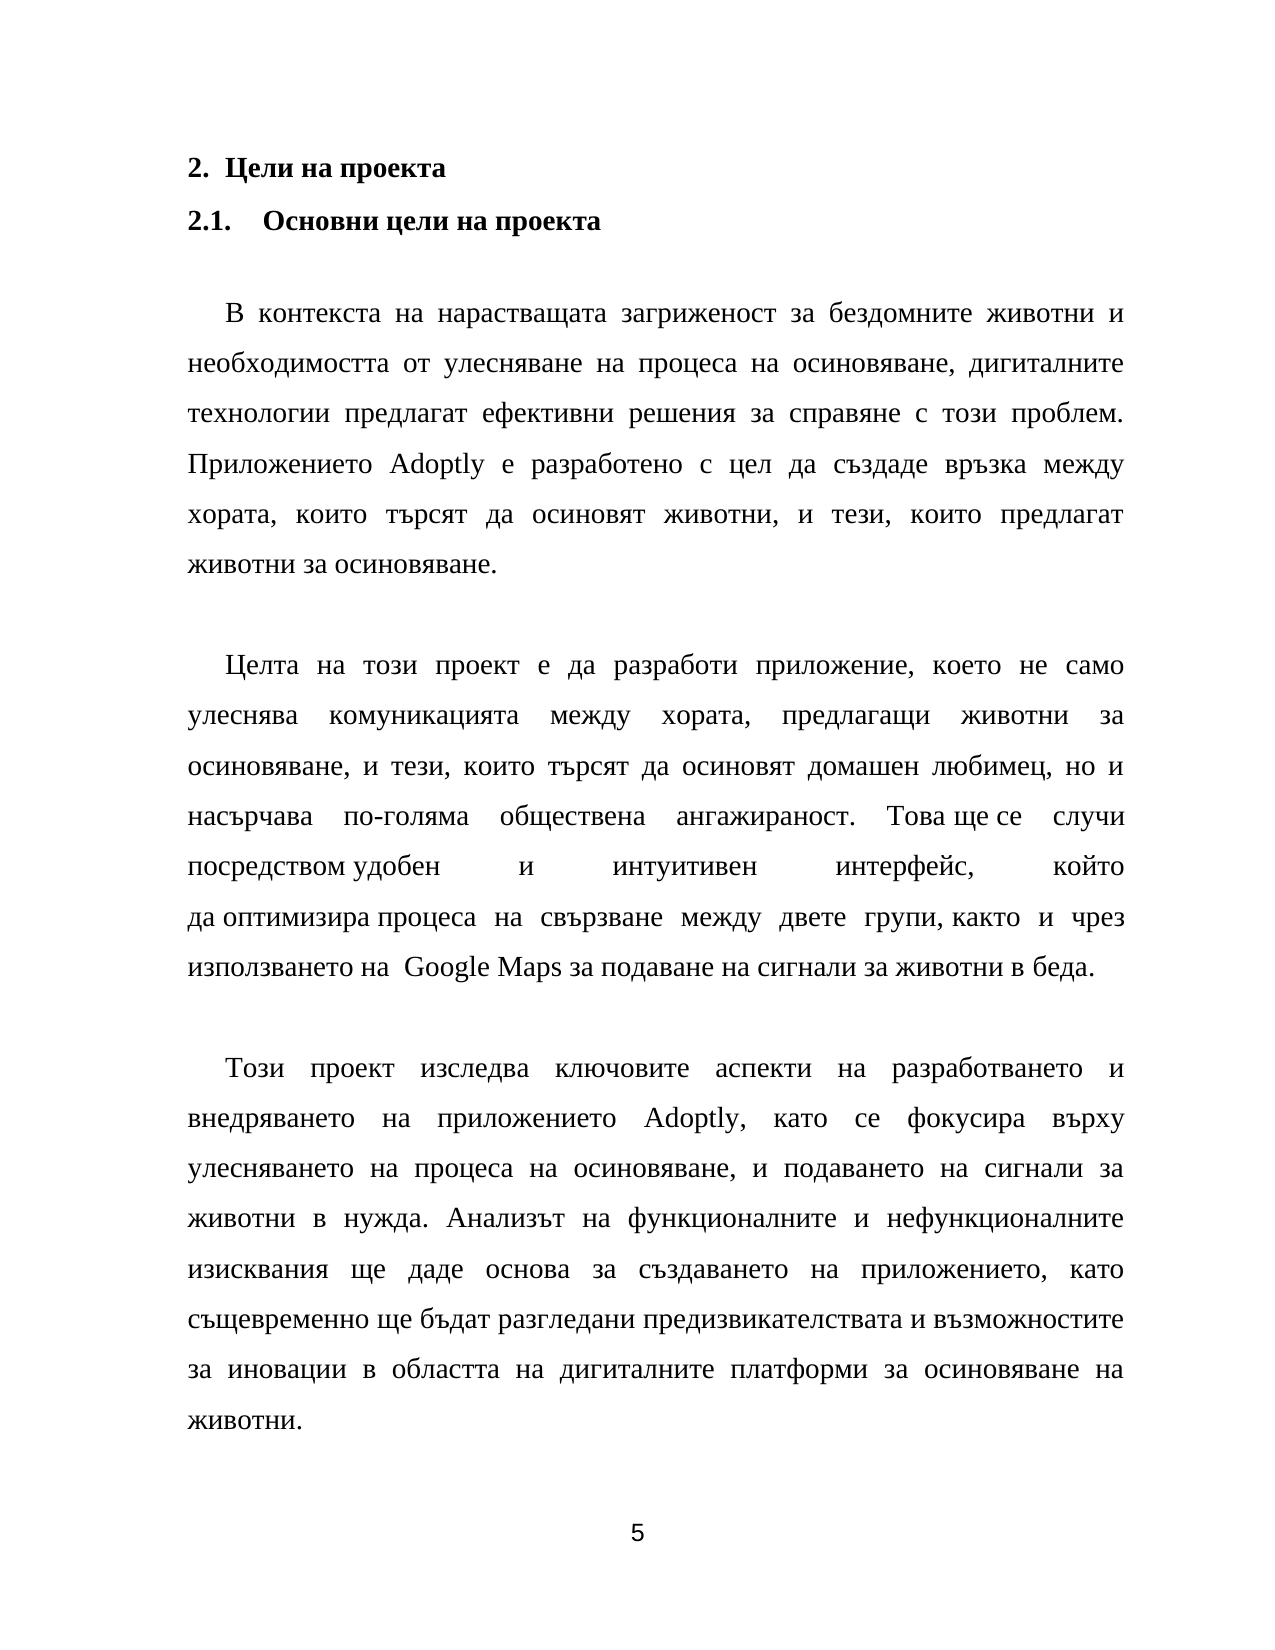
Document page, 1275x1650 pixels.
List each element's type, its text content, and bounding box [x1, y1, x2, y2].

text В контекста на нарастващата загриженост за бездомните животни и необходимостта от улесняване на процеса на осиновяване, дигиталните технологии предлагат ефективни решения за справяне с този проблем. Приложението Adoptly е разработено с цел да създаде връзка между хората, които търсят да осиновят животни, и тези, които предлагат животни за осиновяване. [187, 295, 1125, 580]
subtitle Основни цели на проекта [187, 203, 1125, 236]
text Целта на този проект е да разработи приложение, което не само улеснява комуникацията между хората, предлагащи животни за осиновяване, и тези, които търсят да осиновят домашен любимец, но и насърчава по-голяма обществена ангажираност. Това ще се случи посредством удобен и интуитивен интерфейс, който да оптимизира процеса на свързване между двете групи, както и чрез използването на Google Maps за подаване на сигнали за животни в беда. [187, 647, 1125, 983]
text Този проект изследва ключовите аспекти на разработването и внедряването на приложението Adoptly, като се фокусира върху улесняването на процеса на осиновяване, и подаването на сигнали за животни в нужда. Анализът на функционалните и нефункционалните изисквания ще даде основа за създаването на приложението, като същевременно ще бъдат разгледани предизвикателствата и възможностите за иновации в областта на дигиталните платформи за осиновяване на животни. [187, 1050, 1125, 1435]
subtitle Цели на проекта [187, 150, 1125, 183]
